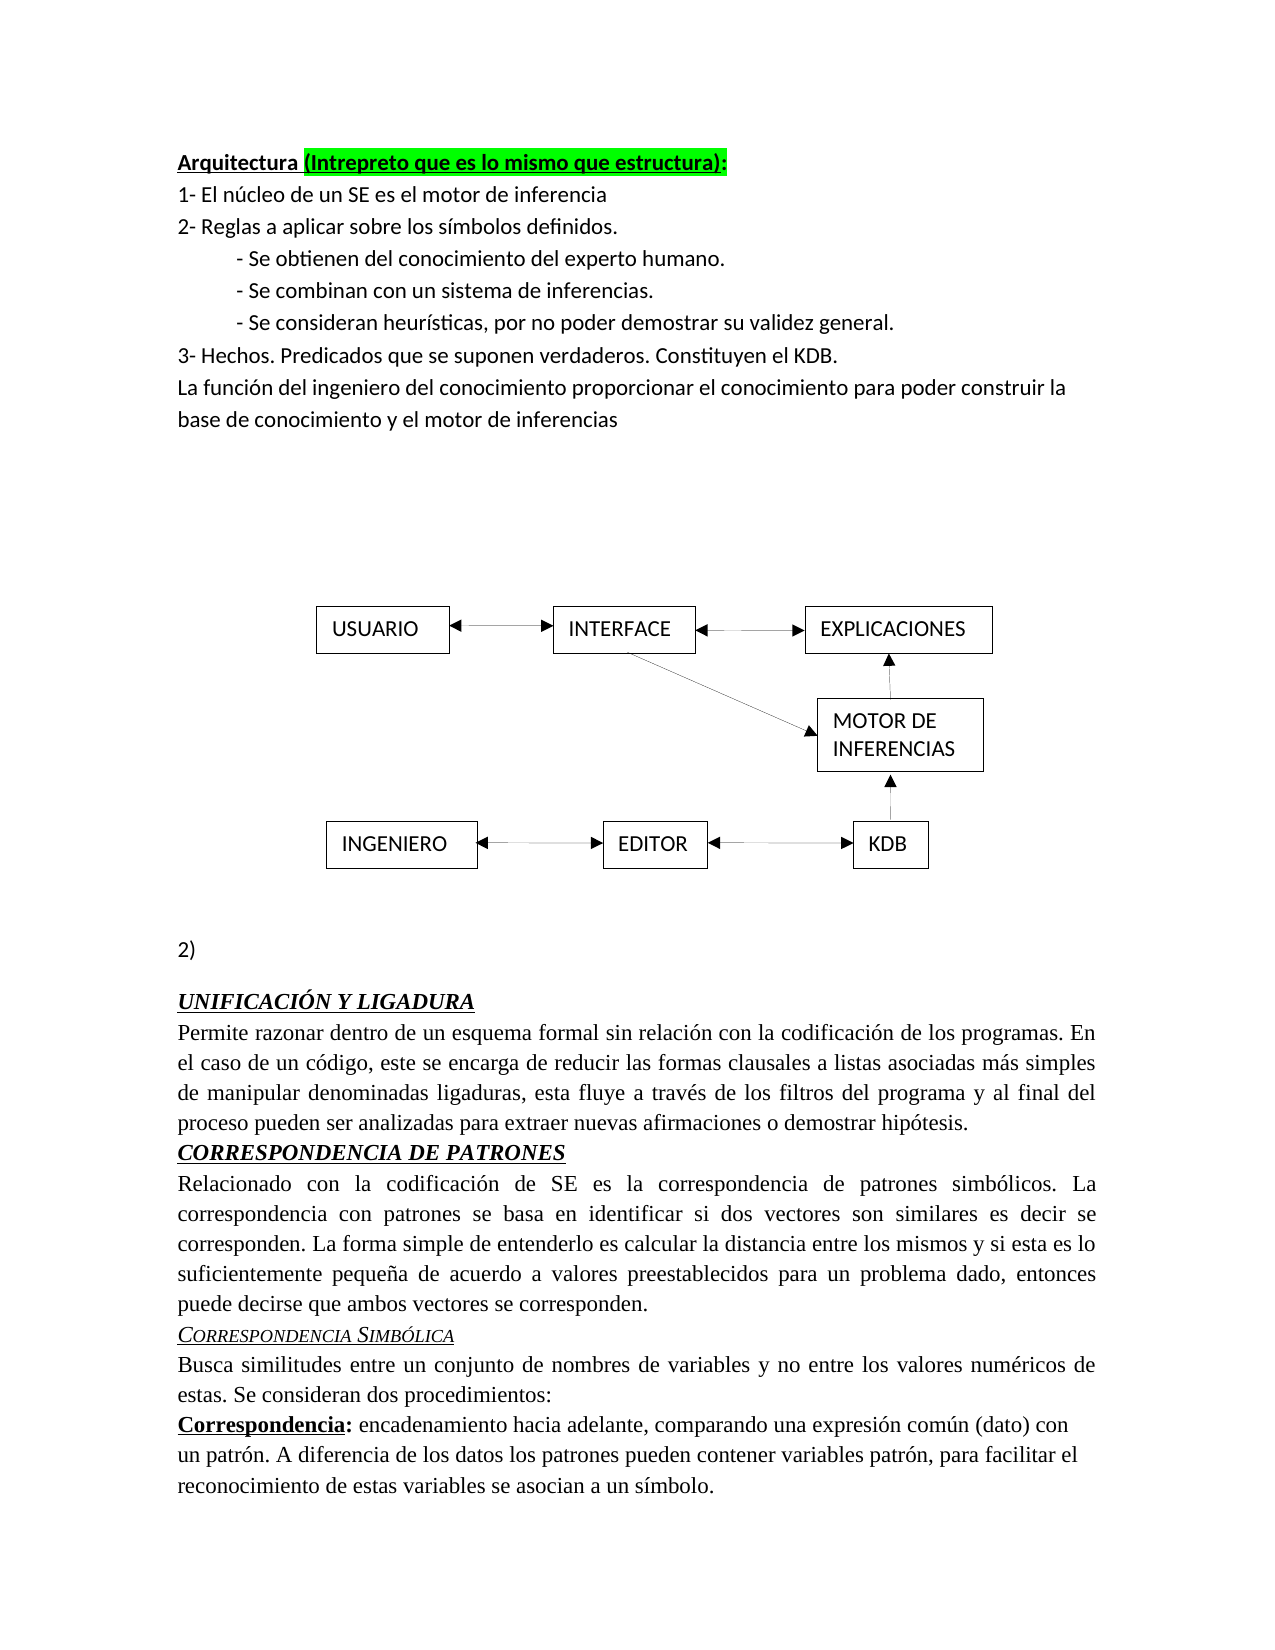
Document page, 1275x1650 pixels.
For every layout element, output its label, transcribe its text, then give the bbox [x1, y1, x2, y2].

text Busca similitudes entre un conjunto de nombres de variables y no entre los valores numéricos de estas. Se consideran dos procedimientos: [177, 1351, 1098, 1407]
list Correspondencia Simbólica [177, 1321, 1098, 1347]
text Arquitectura (Intrepreto que es lo mismo que estructura): 1- El núcleo de un SE es el motor de inferencia 2- Reglas a aplicar sobre los símbolos definidos. - Se obtienen del conocimiento del experto humano. - Se combinan con un sistema de inferencias. - Se consideran heurísticas, por no poder demostrar su validez general. 3- Hechos. Predicados que se suponen verdaderos. Constituyen el KDB. La función del ingeniero del conocimiento proporcionar el conocimiento para poder construir la base de conocimiento y el motor de inferencias [177, 148, 1098, 433]
list CORRESPONDENCIA DE PATRONES [177, 1139, 1098, 1166]
list Permite razonar dentro de un esquema formal sin relación con la codificación de los programas. En el caso de un código, este se encarga de reducir las formas clausales a listas asociadas más simples de manipular denominadas ligaduras, esta fluye a través de los filtros del programa y al final del proceso pueden ser analizadas para extraer nuevas afirmaciones o demostrar hipótesis. [177, 1018, 1098, 1136]
text Correspondencia: encadenamiento hacia adelante, comparando una expresión común (dato) con un patrón. A diferencia de los datos los patrones pueden contener variables patrón, para facilitar el reconocimiento de estas variables se asocian a un símbolo. [177, 1411, 1098, 1498]
text 2) [177, 935, 1098, 963]
list UNIFICACIÓN Y LIGADURA [177, 988, 1098, 1015]
text Relacionado con la codificación de SE es la correspondencia de patrones simbólicos. La correspondencia con patrones se basa en identificar si dos vectores son similares es decir se corresponden. La forma simple de entenderlo es calcular la distancia entre los mismos y si esta es lo suficientemente pequeña de acuerdo a valores preestablecidos para un problema dado, entonces puede decirse que ambos vectores se corresponden. [177, 1169, 1098, 1317]
